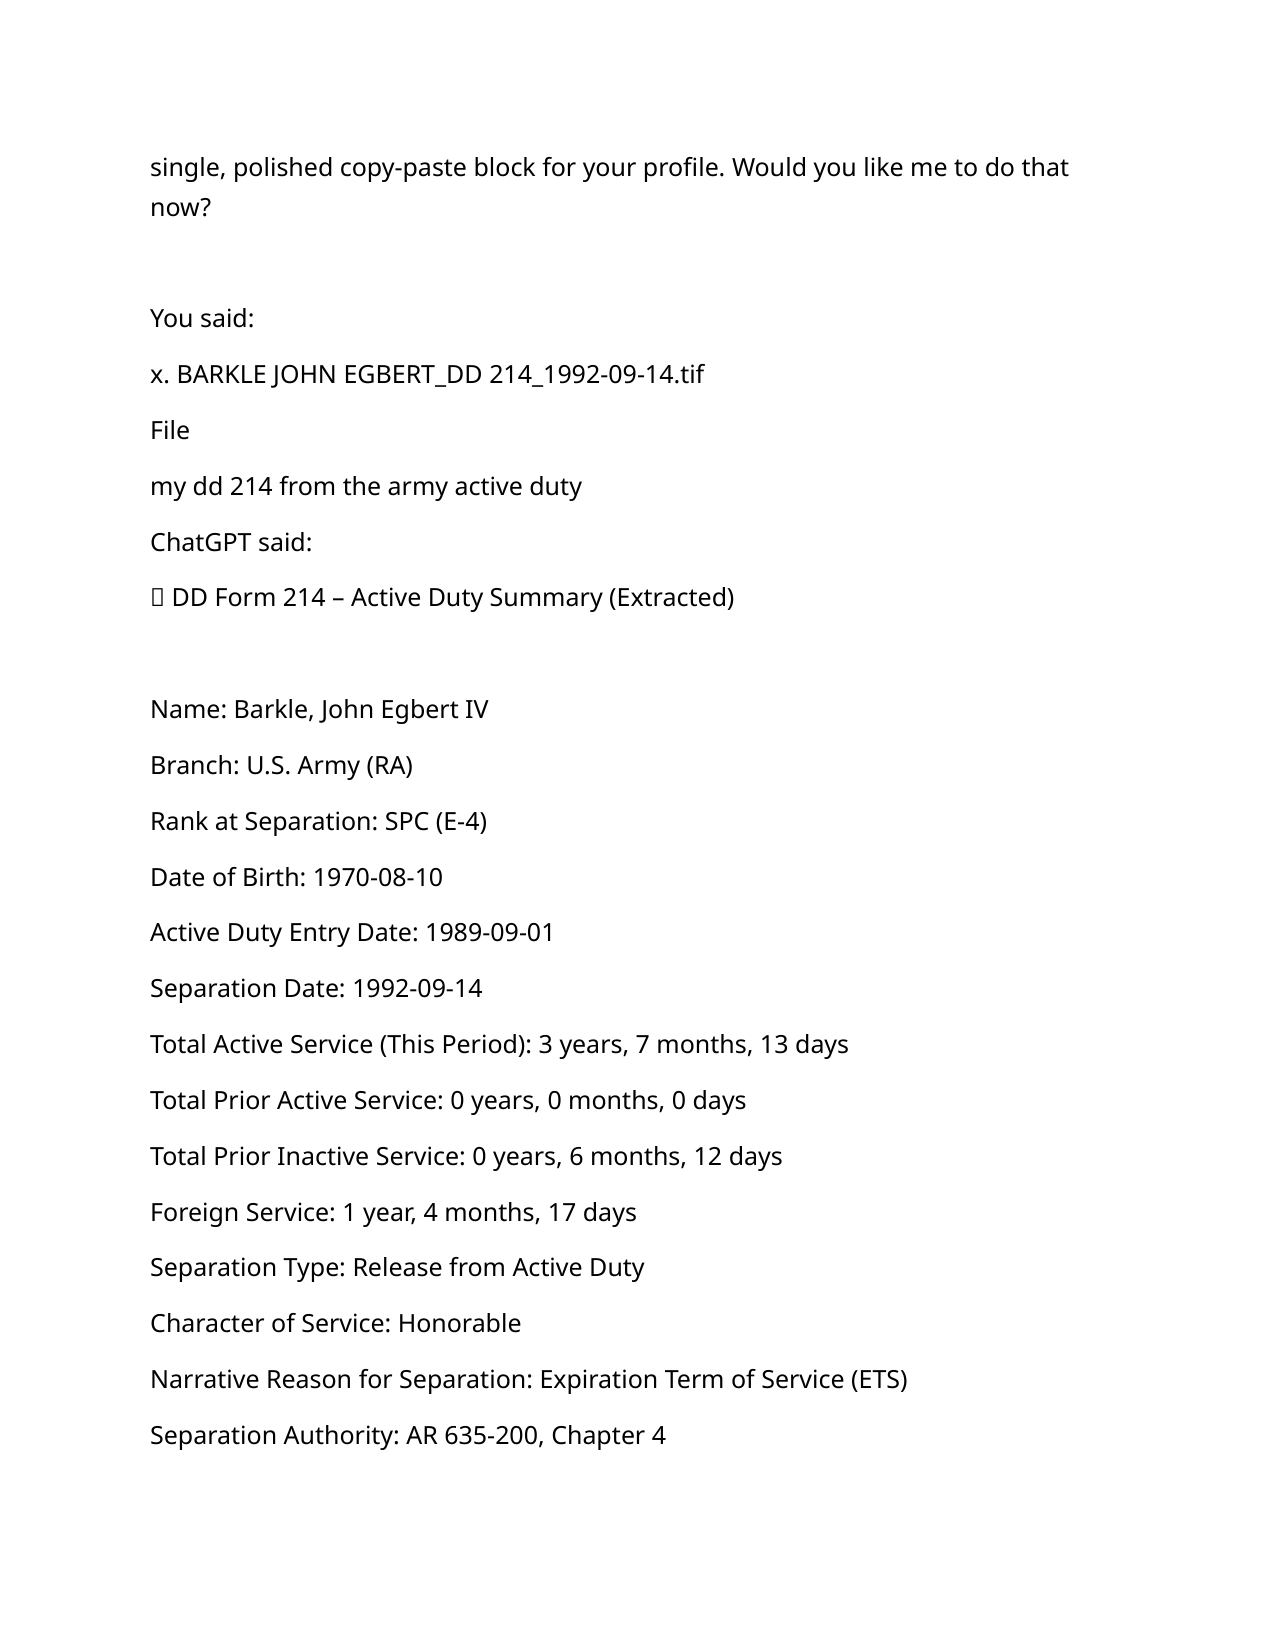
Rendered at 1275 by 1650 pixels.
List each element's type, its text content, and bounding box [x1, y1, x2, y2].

text Total Active Service (This Period): 3 years, 7 months, 13 days [150, 1027, 1125, 1061]
text Character of Service: Honorable [150, 1306, 1125, 1340]
text Branch: U.S. Army (RA) [150, 747, 1125, 782]
text Total Prior Active Service: 0 years, 0 months, 0 days [150, 1082, 1125, 1117]
text Separation Authority: AR 635-200, Chapter 4 [150, 1417, 1125, 1452]
text Rank at Separation: SPC (E-4) [150, 803, 1125, 837]
text Name: Barkle, John Egbert IV [150, 692, 1125, 726]
text Foreign Service: 1 year, 4 months, 17 days [150, 1194, 1125, 1228]
text You said: [150, 301, 1125, 335]
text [150, 150, 1125, 223]
text my dd 214 from the army active duty [150, 468, 1125, 502]
text x. BARKLE JOHN EGBERT_DD 214_1992-09-14.tif [150, 357, 1125, 391]
text File [150, 412, 1125, 447]
text Active Duty Entry Date: 1989-09-01 [150, 915, 1125, 949]
text Narrative Reason for Separation: Expiration Term of Service (ETS) [150, 1362, 1125, 1396]
text Total Prior Inactive Service: 0 years, 6 months, 12 days [150, 1138, 1125, 1172]
text ChatGPT said: [150, 524, 1125, 558]
text Separation Date: 1992-09-14 [150, 971, 1125, 1005]
text Separation Type: Release from Active Duty [150, 1250, 1125, 1284]
text Date of Birth: 1970-08-10 [150, 859, 1125, 893]
text 📜 DD Form 214 – Active Duty Summary (Extracted) [150, 580, 1125, 614]
